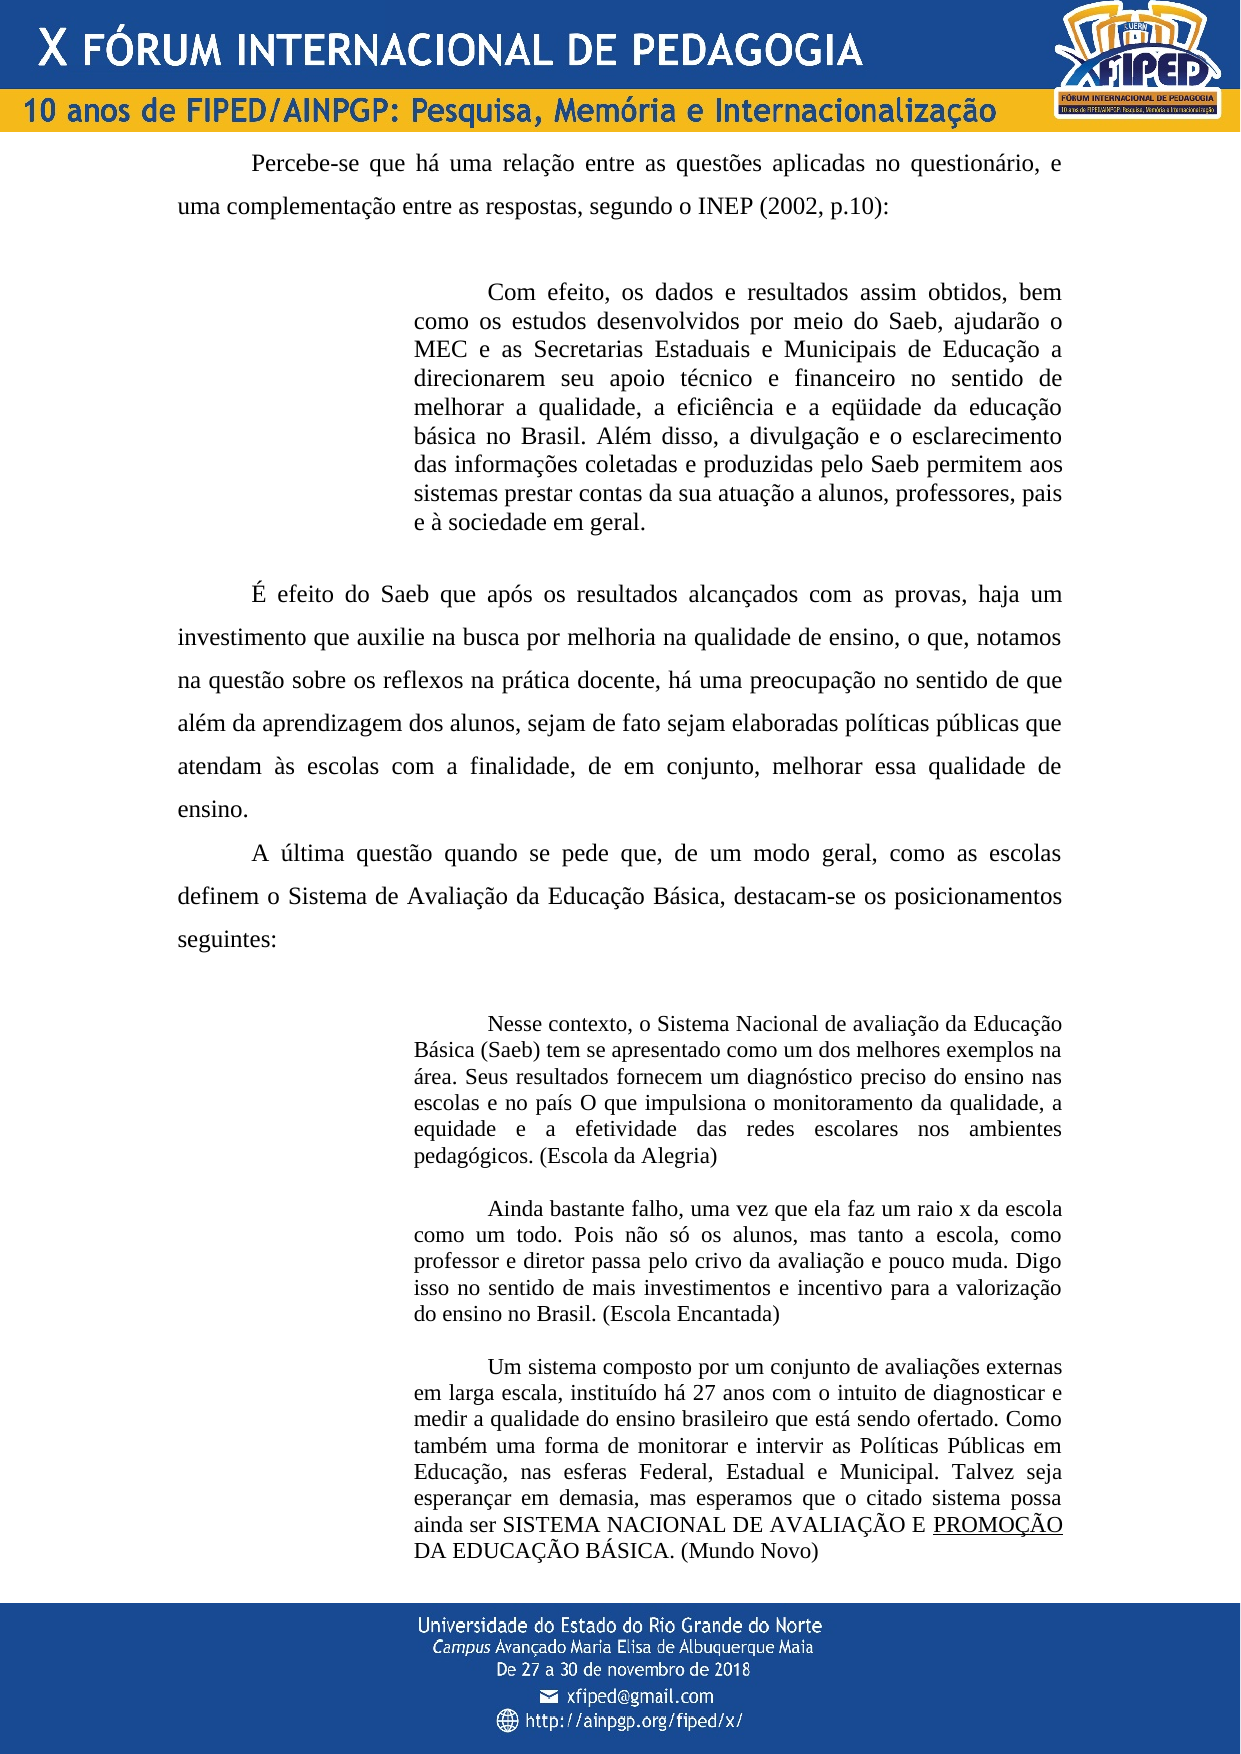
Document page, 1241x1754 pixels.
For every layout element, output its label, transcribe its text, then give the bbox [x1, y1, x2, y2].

text A última questão quando se pede que, de um modo geral, como as escolas definem o Sistema de Avaliação da Educação Básica, destacam-se os posicionamentos seguintes: [177, 838, 1063, 953]
picture [0, 0, 1241, 132]
text Com efeito, os dados e resultados assim obtidos, bem como os estudos desenvolvidos por meio do Saeb, ajudarão o MEC e as Secretarias Estaduais e Municipais de Educação a direcionarem seu apoio técnico e financeiro no sentido de melhorar a qualidade, a eficiência e a eqüidade da educação básica no Brasil. Além disso, a divulgação e o esclarecimento das informações coletadas e produzidas pelo Saeb permitem aos sistemas prestar contas da sua atuação a alunos, professores, pais e à sociedade em geral. [413, 277, 1063, 536]
picture [0, 1603, 1241, 1754]
text Percebe-se que há uma relação entre as questões aplicadas no questionário, e uma complementação entre as respostas, segundo o INEP (2002, p.10): [177, 148, 1063, 219]
text É efeito do Saeb que após os resultados alcançados com as provas, haja um investimento que auxilie na busca por melhoria na qualidade de ensino, o que, notamos na questão sobre os reflexos na prática docente, há uma preocupação no sentido de que além da aprendizagem dos alunos, sejam de fato sejam elaboradas políticas públicas que atendam às escolas com a finalidade, de em conjunto, melhorar essa qualidade de ensino. [177, 579, 1063, 823]
text Nesse contexto, o Sistema Nacional de avaliação da Educação Básica (Saeb) tem se apresentado como um dos melhores exemplos na área. Seus resultados fornecem um diagnóstico preciso do ensino nas escolas e no país O que impulsiona o monitoramento da qualidade, a equidade e a efetividade das redes escolares nos ambientes pedagógicos. (Escola da Alegria) [413, 1010, 1063, 1168]
text Ainda bastante falho, uma vez que ela faz um raio x da escola como um todo. Pois não só os alunos, mas tanto a escola, como professor e diretor passa pelo crivo da avaliação e pouco muda. Digo isso no sentido de mais investimentos e incentivo para a valorização do ensino no Brasil. (Escola Encantada) [413, 1194, 1063, 1326]
text Um sistema composto por um conjunto de avaliações externas em larga escala, instituído há 27 anos com o intuito de diagnosticar e medir a qualidade do ensino brasileiro que está sendo ofertado. Como também uma forma de monitorar e intervir as Políticas Públicas em Educação, nas esferas Federal, Estadual e Municipal. Talvez seja esperançar em demasia, mas esperamos que o citado sistema possa ainda ser SISTEMA NACIONAL DE AVALIAÇÃO E PROMOÇÃO DA EDUCAÇÃO BÁSICA. (Mundo Novo) [413, 1353, 1063, 1563]
